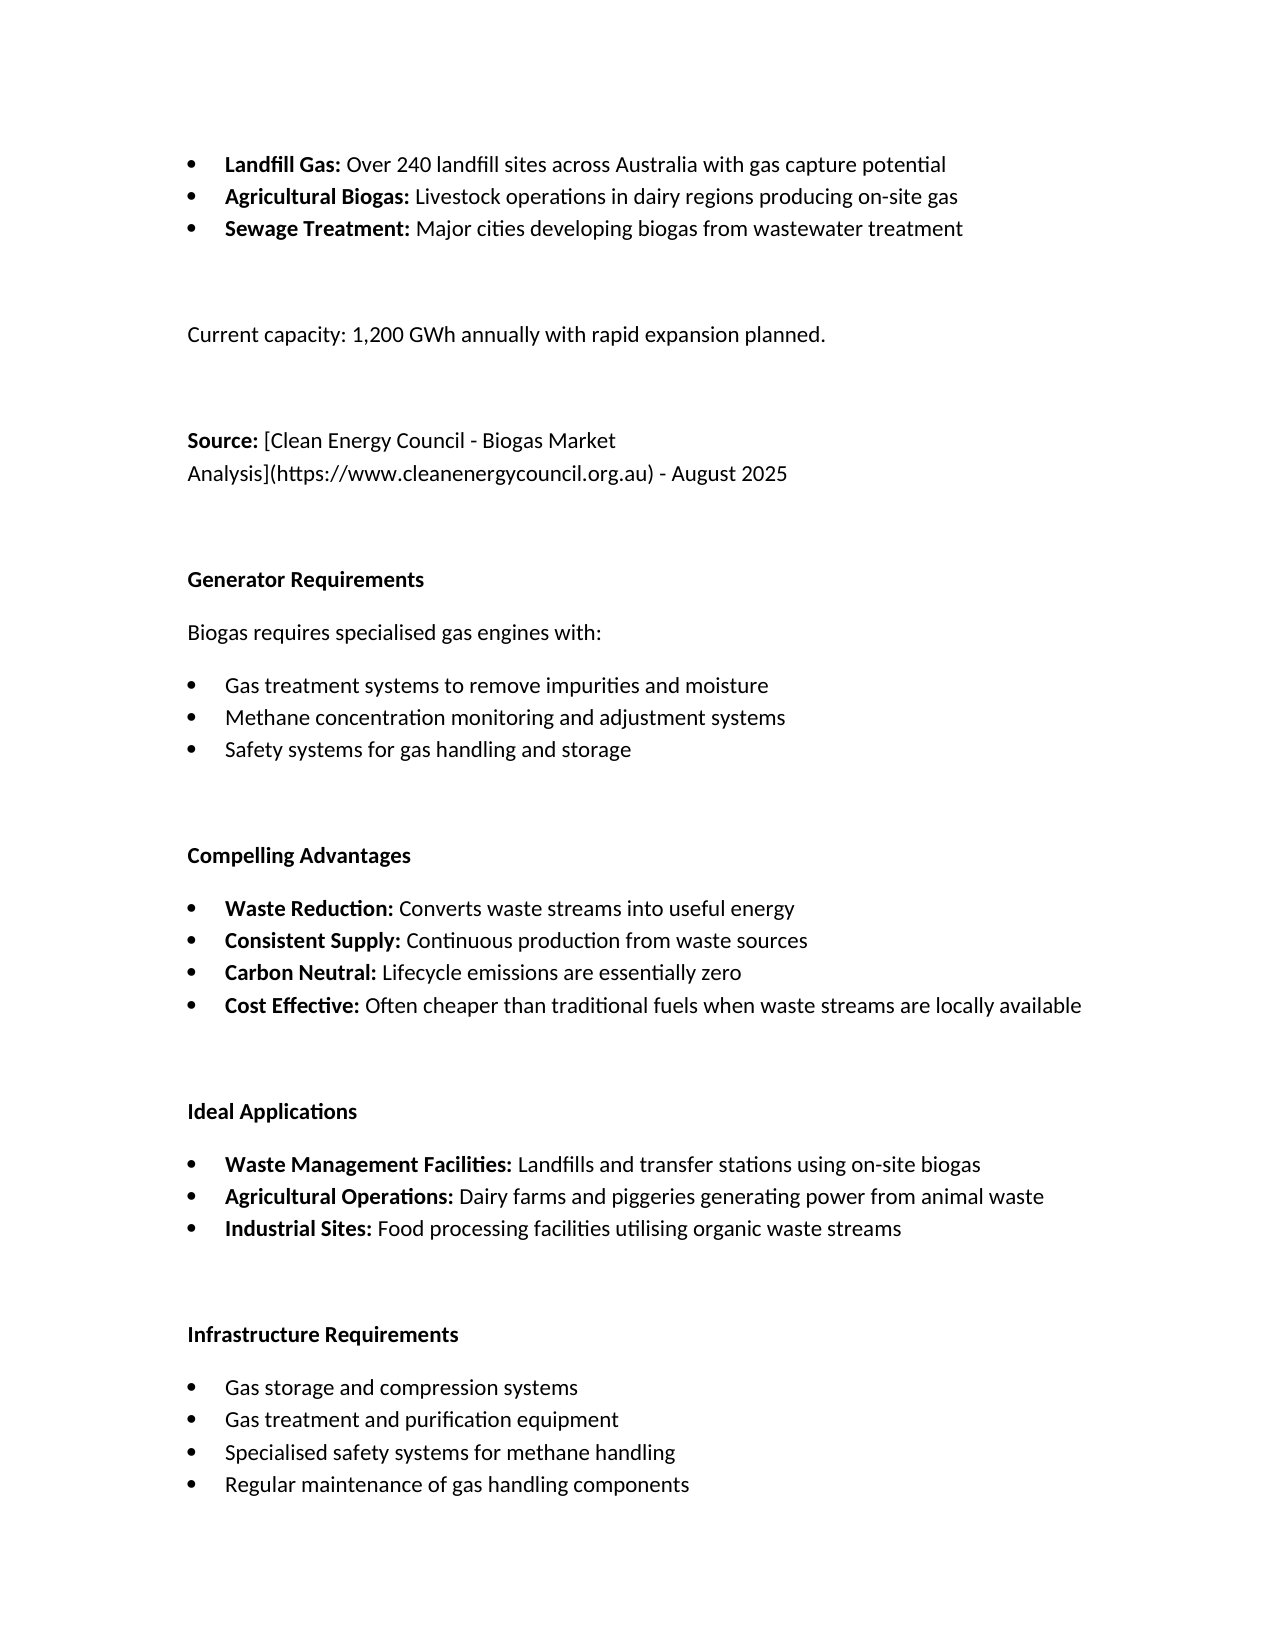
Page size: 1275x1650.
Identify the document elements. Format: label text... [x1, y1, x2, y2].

list Agricultural Biogas: Livestock operations in dairy regions producing on-site gas [187, 182, 1087, 210]
text Current capacity: 1,200 GWh annually with rapid expansion planned. [187, 320, 1087, 348]
text Generator Requirements [187, 565, 1087, 593]
list Landfill Gas: Over 240 landfill sites across Australia with gas capture potential [187, 150, 1087, 178]
list Gas treatment and purification equipment [187, 1405, 1087, 1433]
list Waste Management Facilities: Landfills and transfer stations using on-site biogas [187, 1150, 1087, 1178]
text Biogas requires specialised gas engines with: [187, 618, 1087, 646]
text Ideal Applications [187, 1097, 1087, 1125]
list Agricultural Operations: Dairy farms and piggeries generating power from animal waste [187, 1182, 1087, 1210]
text Infrastructure Requirements [187, 1320, 1087, 1348]
text Compelling Advantages [187, 841, 1087, 869]
list Waste Reduction: Converts waste streams into useful energy [187, 894, 1087, 922]
list Sewage Treatment: Major cities developing biogas from wastewater treatment [187, 214, 1087, 242]
text Source: [Clean Energy Council - Biogas Market Analysis](https://www.cleanenergycouncil.org.au) - August 2025 [187, 426, 1087, 487]
list Gas treatment systems to remove impurities and moisture [187, 671, 1087, 699]
list Safety systems for gas handling and storage [187, 735, 1087, 763]
list Consistent Supply: Continuous production from waste sources [187, 926, 1087, 954]
list Methane concentration monitoring and adjustment systems [187, 703, 1087, 731]
list Regular maintenance of gas handling components [187, 1470, 1087, 1498]
list Specialised safety systems for methane handling [187, 1438, 1087, 1466]
list Industrial Sites: Food processing facilities utilising organic waste streams [187, 1214, 1087, 1242]
list Cost Effective: Often cheaper than traditional fuels when waste streams are locally available [187, 991, 1087, 1019]
list Carbon Neutral: Lifecycle emissions are essentially zero [187, 958, 1087, 987]
list Gas storage and compression systems [187, 1373, 1087, 1401]
